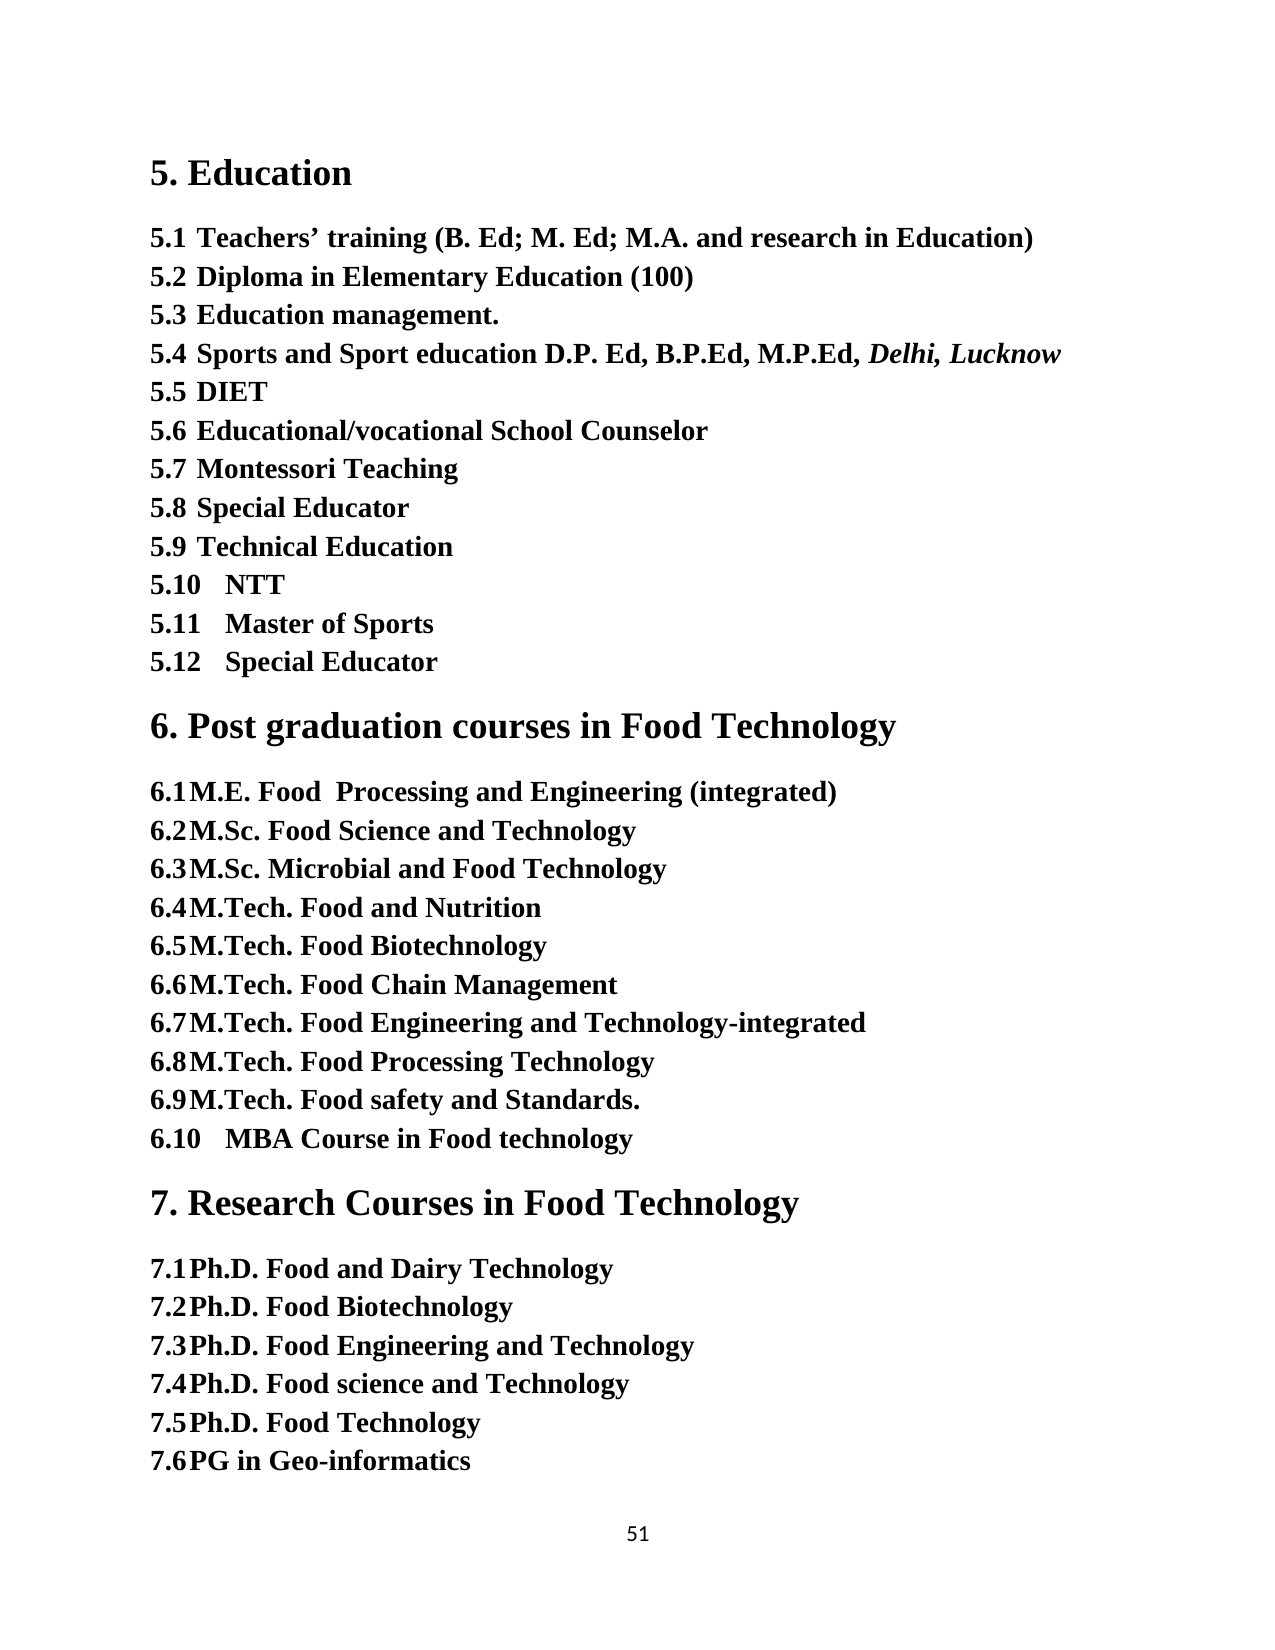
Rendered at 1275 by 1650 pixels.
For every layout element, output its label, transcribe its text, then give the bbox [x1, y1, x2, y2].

list Montessori Teaching [150, 452, 1125, 485]
list Ph.D. Food science and Technology [150, 1366, 1125, 1400]
list Education management. [150, 297, 1125, 331]
text 6. Post graduation courses in Food Technology [150, 704, 1125, 747]
list M.Tech. Food Chain Management [150, 967, 1125, 1000]
list NTT [150, 567, 1125, 601]
list Ph.D. Food and Dairy Technology [150, 1251, 1125, 1284]
list DIET [150, 374, 1125, 408]
list PG in Geo-informatics [150, 1443, 1125, 1477]
list Master of Sports [150, 606, 1125, 639]
text 5. Education [150, 150, 1125, 193]
list Educational/vocational School Counselor [150, 413, 1125, 447]
list M.Tech. Food safety and Standards. [150, 1082, 1125, 1116]
list M.Tech. Food Engineering and Technology-integrated [150, 1005, 1125, 1039]
list MBA Course in Food technology [150, 1121, 1125, 1154]
list M.Tech. Food Processing Technology [150, 1044, 1125, 1077]
text 7. Research Courses in Food Technology [150, 1180, 1125, 1223]
list Teachers’ training (B. Ed; M. Ed; M.A. and research in Education) [150, 220, 1125, 254]
list M.E. Food Processing and Engineering (integrated) [150, 774, 1125, 808]
list Ph.D. Food Technology [150, 1405, 1125, 1438]
list Special Educator [150, 490, 1125, 524]
list Ph.D. Food Biotechnology [150, 1289, 1125, 1323]
list M.Tech. Food and Nutrition [150, 890, 1125, 923]
list M.Tech. Food Biotechnology [150, 928, 1125, 962]
list M.Sc. Food Science and Technology [150, 813, 1125, 846]
list M.Sc. Microbial and Food Technology [150, 851, 1125, 885]
list Special Educator [150, 644, 1125, 678]
list Diploma in Elementary Education (100) [150, 259, 1125, 292]
list Technical Education [150, 529, 1125, 562]
list Sports and Sport education D.P. Ed, B.P.Ed, M.P.Ed, Delhi, Lucknow [150, 336, 1125, 369]
list Ph.D. Food Engineering and Technology [150, 1328, 1125, 1361]
